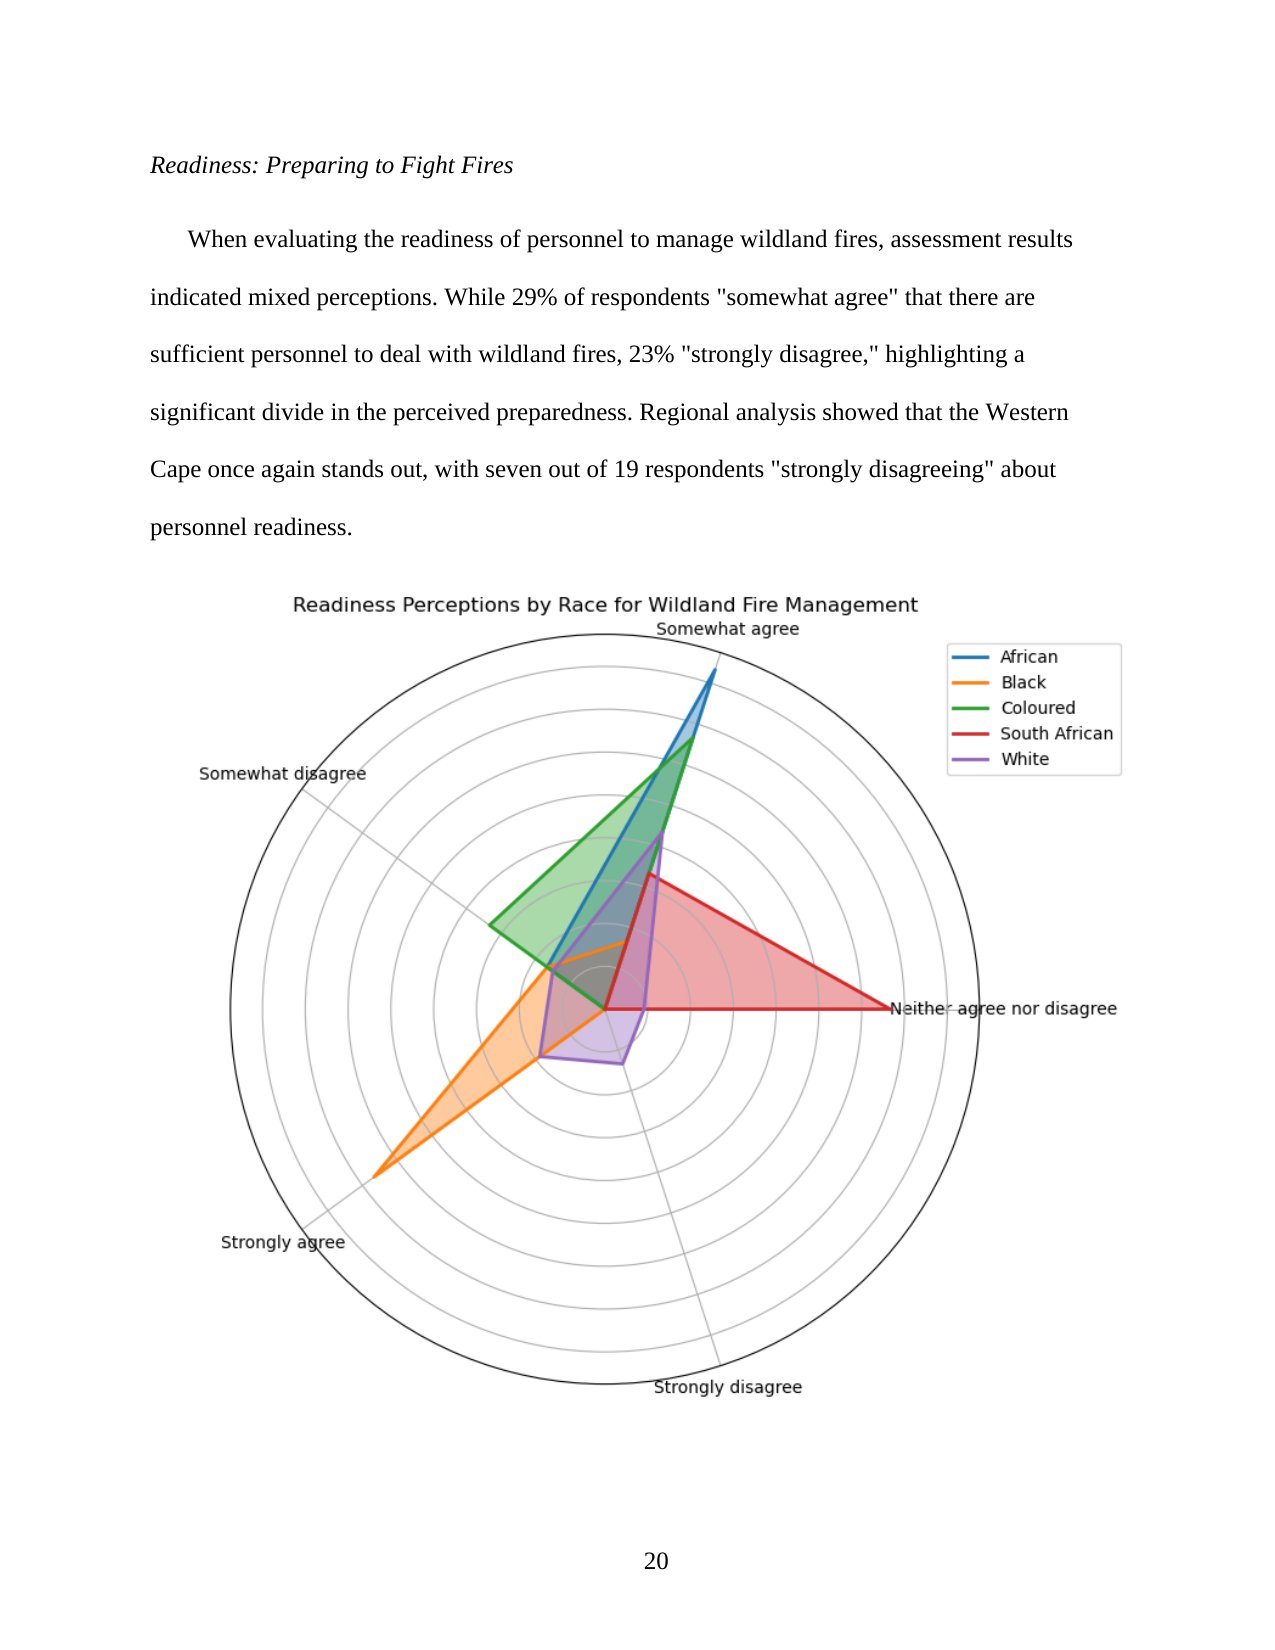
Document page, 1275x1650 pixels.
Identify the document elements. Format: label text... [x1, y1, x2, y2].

text When evaluating the readiness of personnel to manage wildland fires, assessment results indicated mixed perceptions. While 29% of respondents "somewhat agree" that there are sufficient personnel to deal with wildland fires, 23% "strongly disagree," highlighting a significant divide in the perceived preparedness. Regional analysis showed that the Western Cape once again stands out, with seven out of 19 respondents "strongly disagreeing" about personnel readiness. [150, 224, 1125, 540]
picture [187, 585, 1133, 1409]
subtitle Readiness: Preparing to Fight Fires [150, 150, 1125, 179]
